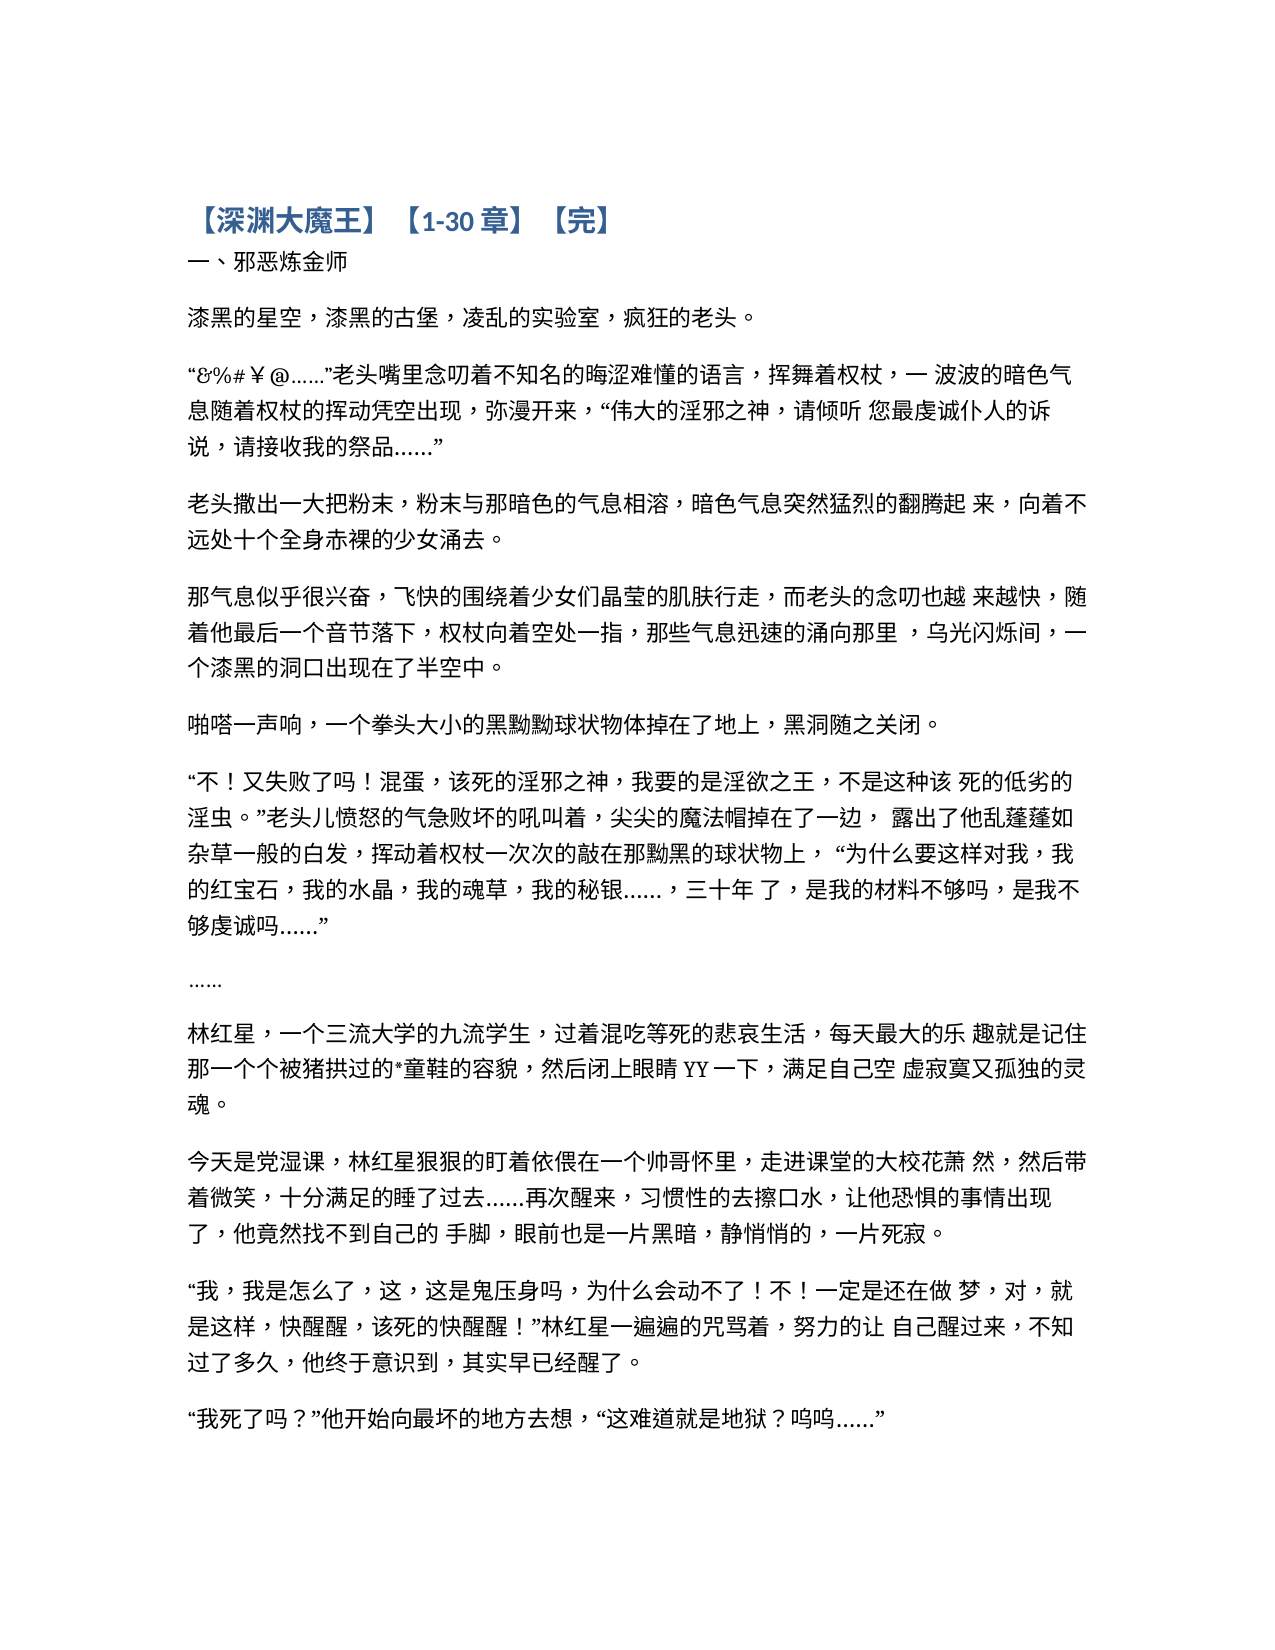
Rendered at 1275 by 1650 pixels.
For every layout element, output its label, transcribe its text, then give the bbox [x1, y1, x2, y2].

text 一、邪恶炼金师 [187, 246, 1087, 277]
text “&%#￥@……”老头嘴里念叨着不知名的晦涩难懂的语言，挥舞着权杖，一 波波的暗色气息随着权杖的挥动凭空出现，弥漫开来，“伟大的淫邪之神，请倾听 您最虔诚仆人的诉说，请接收我的祭品……” [187, 359, 1087, 462]
subtitle 【深渊大魔王】【1-30章】【完】 [187, 200, 1087, 240]
text “不！又失败了吗！混蛋，该死的淫邪之神，我要的是淫欲之王，不是这种该 死的低劣的淫虫。”老头儿愤怒的气急败坏的吼叫着，尖尖的魔法帽掉在了一边， 露出了他乱蓬蓬如杂草一般的白发，挥动着权杖一次次的敲在那黝黑的球状物上， “为什么要这样对我，我的红宝石，我的水晶，我的魂草，我的秘银……，三十年 了，是我的材料不够吗，是我不够虔诚吗……” [187, 766, 1087, 941]
text 林红星，一个三流大学的九流学生，过着混吃等死的悲哀生活，每天最大的乐 趣就是记住那一个个被猪拱过的*童鞋的容貌，然后闭上眼睛YY一下，满足自己空 虚寂寞又孤独的灵魂。 [187, 1017, 1087, 1121]
text 漆黑的星空，漆黑的古堡，凌乱的实验室，疯狂的老头。 [187, 302, 1087, 334]
text “我，我是怎么了，这，这是鬼压身吗，为什么会动不了！不！一定是还在做 梦，对，就是这样，快醒醒，该死的快醒醒！”林红星一遍遍的咒骂着，努力的让 自己醒过来，不知过了多久，他终于意识到，其实早已经醒了。 [187, 1275, 1087, 1378]
text 啪嗒一声响，一个拳头大小的黑黝黝球状物体掉在了地上，黑洞随之关闭。 [187, 709, 1087, 740]
text …… [187, 966, 1087, 993]
text 那气息似乎很兴奋，飞快的围绕着少女们晶莹的肌肤行走，而老头的念叨也越 来越快，随着他最后一个音节落下，权杖向着空处一指，那些气息迅速的涌向那里 ，乌光闪烁间，一个漆黑的洞口出现在了半空中。 [187, 581, 1087, 684]
text “我死了吗？”他开始向最坏的地方去想，“这难道就是地狱？呜呜……” [187, 1403, 1087, 1435]
text 今天是党湿课，林红星狠狠的盯着依偎在一个帅哥怀里，走进课堂的大校花萧 然，然后带着微笑，十分满足的睡了过去……再次醒来，习惯性的去擦口水，让他恐惧的事情出现了，他竟然找不到自己的 手脚，眼前也是一片黑暗，静悄悄的，一片死寂。 [187, 1146, 1087, 1249]
text 老头撒出一大把粉末，粉末与那暗色的气息相溶，暗色气息突然猛烈的翻腾起 来，向着不远处十个全身赤裸的少女涌去。 [187, 488, 1087, 555]
